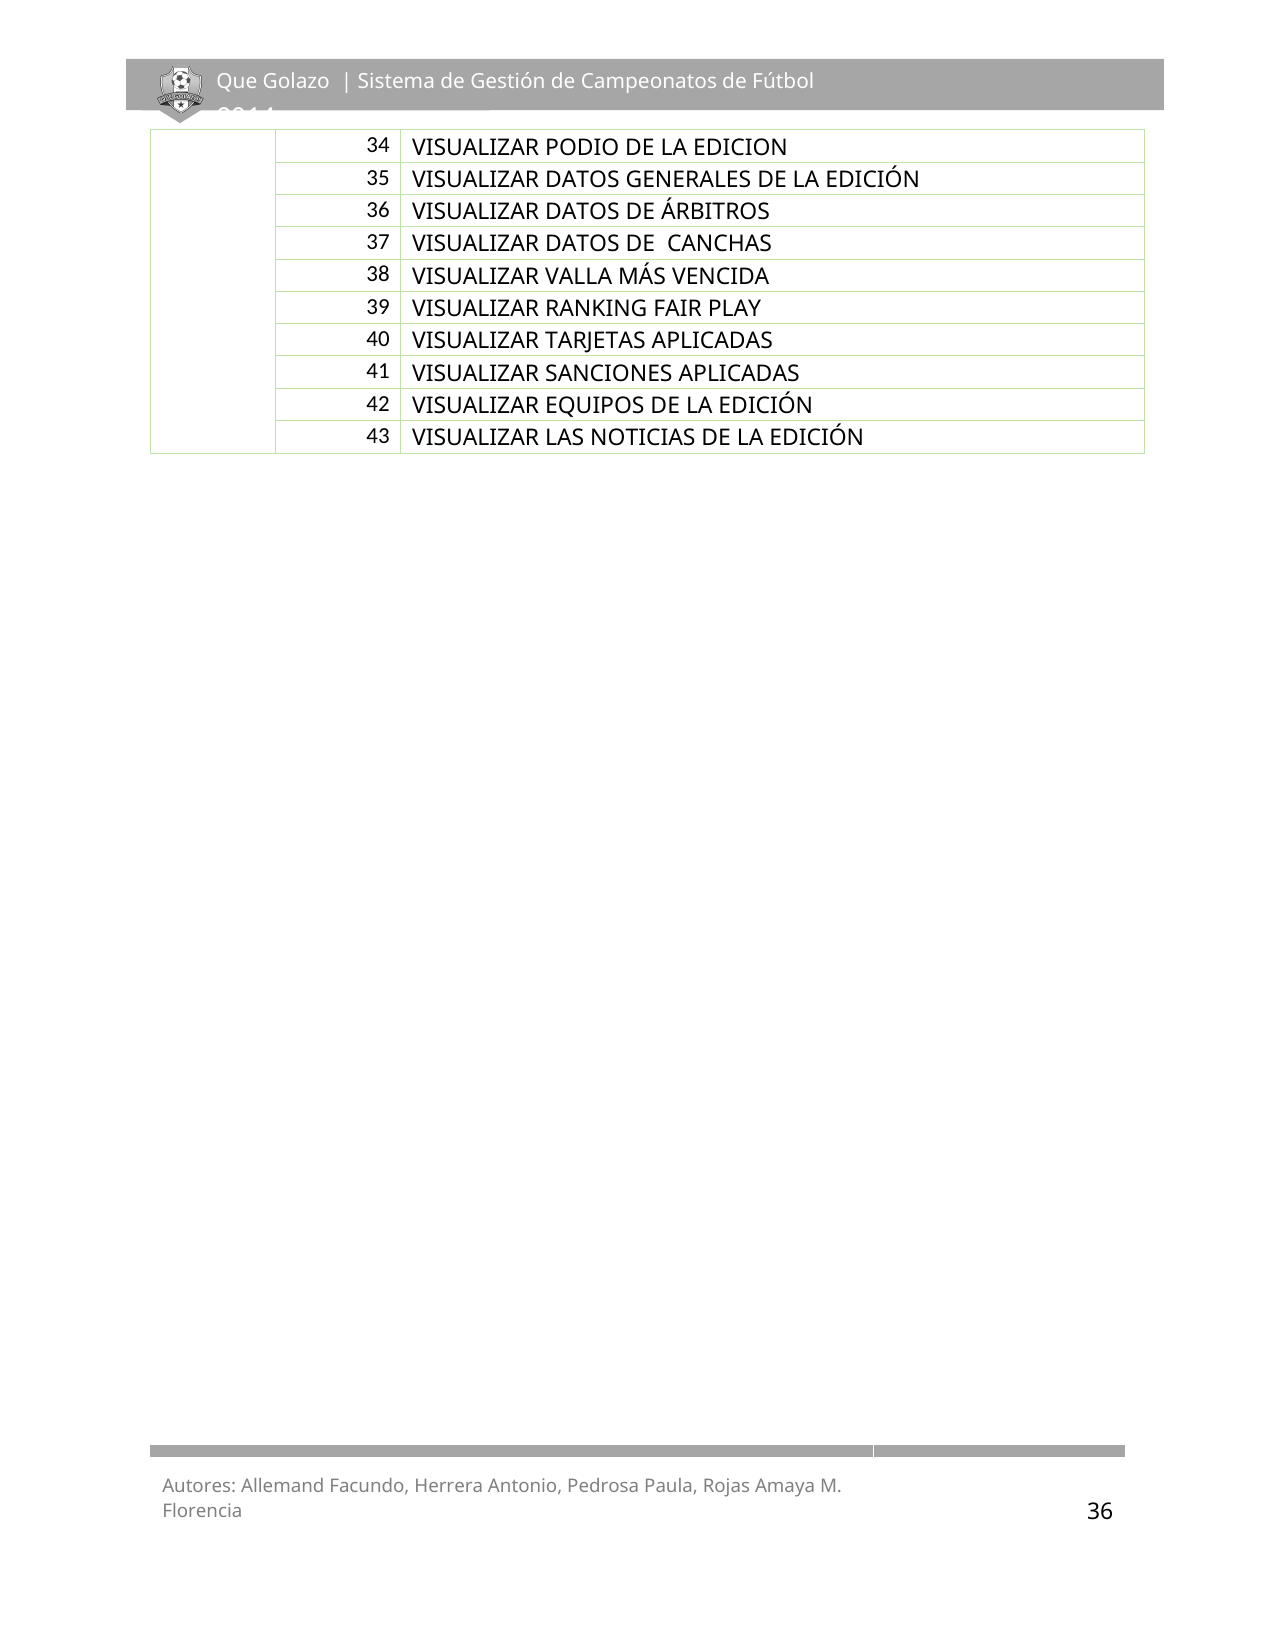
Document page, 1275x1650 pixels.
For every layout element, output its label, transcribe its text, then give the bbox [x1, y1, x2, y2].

table_cell VISUALIZAR PODIO DE LA EDICION [401, 130, 1144, 162]
table_cell VISUALIZAR RANKING FAIR PLAY [401, 292, 1144, 323]
table_cell 34 [276, 130, 400, 162]
table_cell 42 [276, 389, 400, 420]
table_cell 35 [276, 163, 400, 194]
table_cell VISUALIZAR EQUIPOS DE LA EDICIÓN [401, 389, 1144, 420]
table_cell 40 [276, 324, 400, 355]
table_cell VISUALIZAR VALLA MÁS VENCIDA [401, 260, 1144, 291]
table_cell VISUALIZAR SANCIONES APLICADAS [401, 356, 1144, 388]
table_cell 43 [276, 421, 400, 453]
table_cell VISUALIZAR DATOS DE CANCHAS [401, 227, 1144, 258]
table_cell 36 [276, 195, 400, 226]
table_cell VISUALIZAR LAS NOTICIAS DE LA EDICIÓN [401, 421, 1144, 453]
table_cell 37 [276, 227, 400, 258]
table_cell 39 [276, 292, 400, 323]
table_cell 41 [276, 356, 400, 388]
table_cell VISUALIZAR DATOS DE ÁRBITROS [401, 195, 1144, 226]
table_cell VISUALIZAR DATOS GENERALES DE LA EDICIÓN [401, 163, 1144, 194]
table_cell VISUALIZAR TARJETAS APLICADAS [401, 324, 1144, 355]
table_cell 38 [276, 260, 400, 291]
